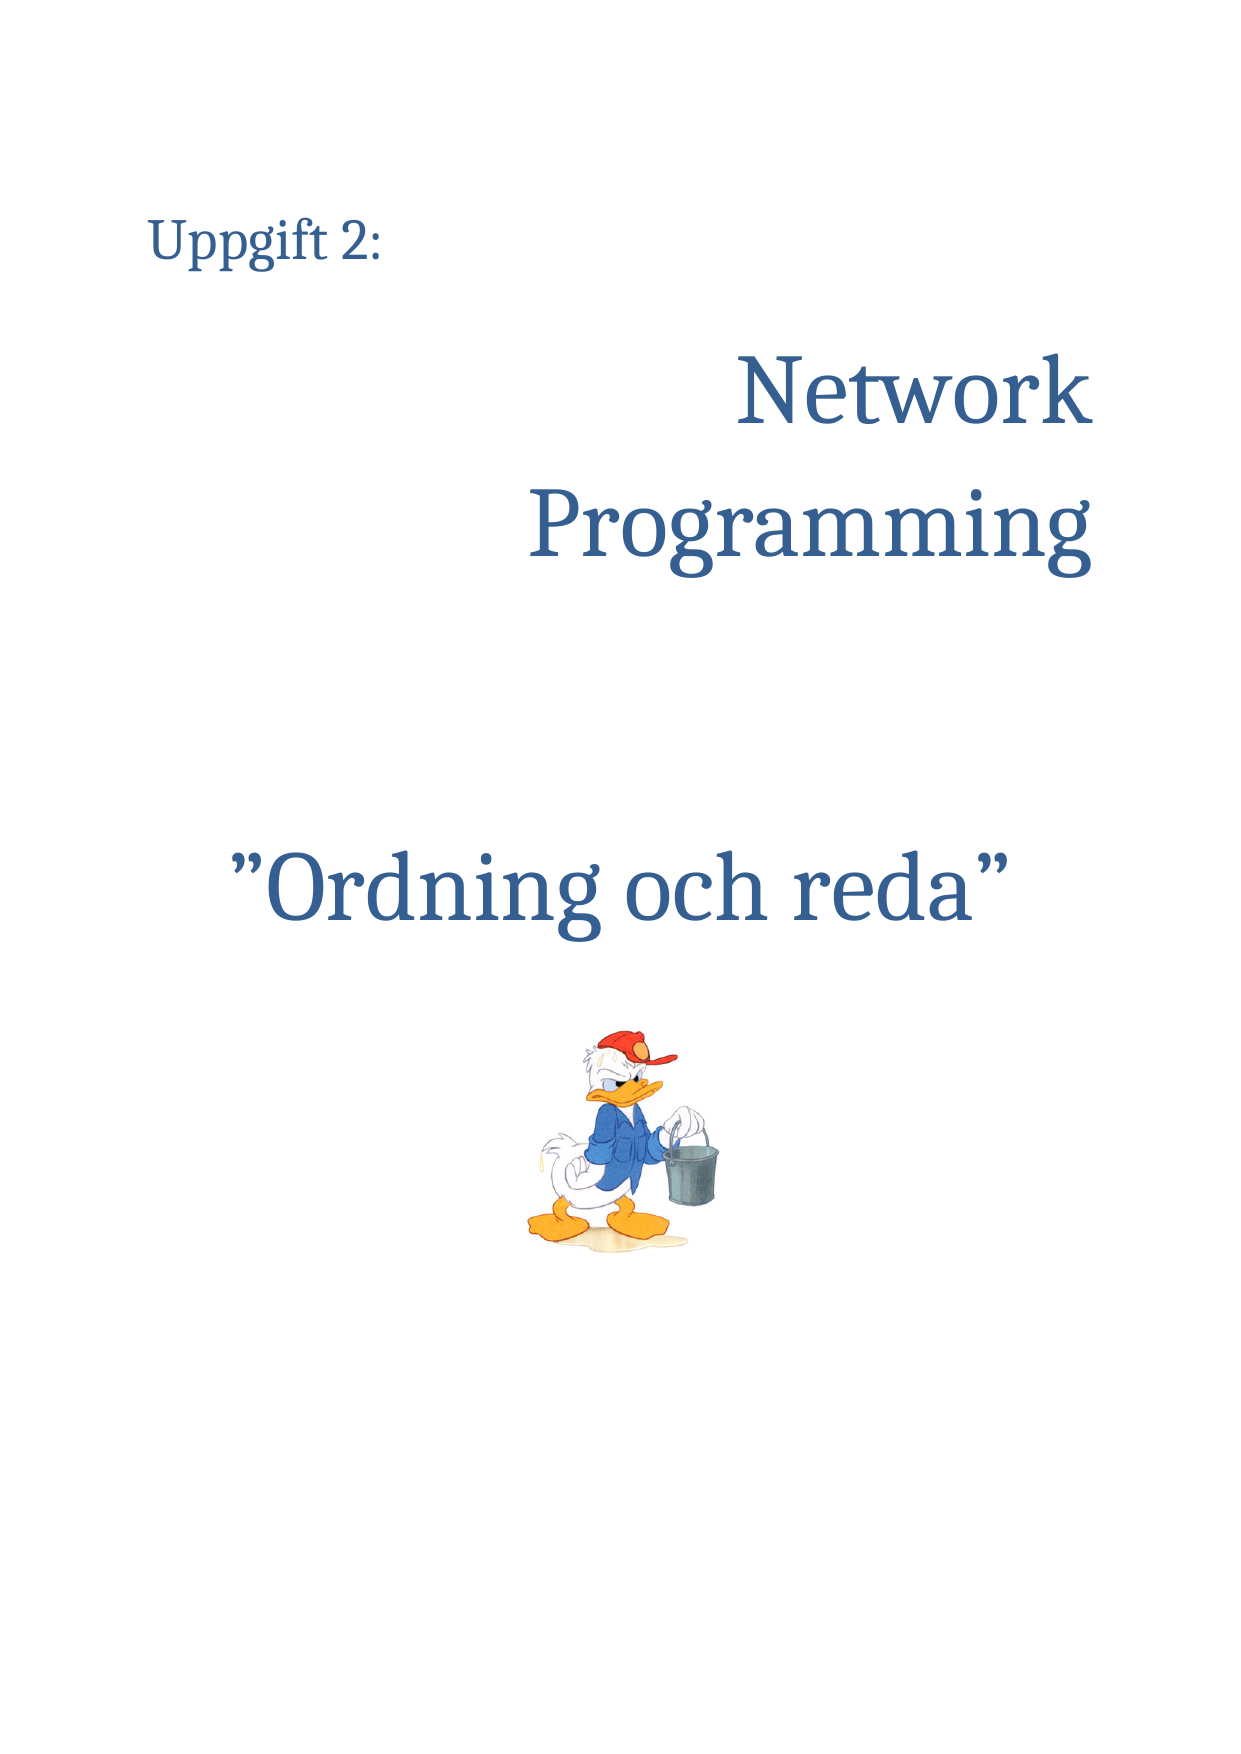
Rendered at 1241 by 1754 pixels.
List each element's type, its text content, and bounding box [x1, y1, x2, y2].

subtitle Uppgift 2: [148, 207, 1093, 274]
subtitle ”Ordning och reda” [148, 830, 1093, 945]
subtitle Network Programming [148, 334, 1093, 581]
picture [510, 1027, 736, 1253]
